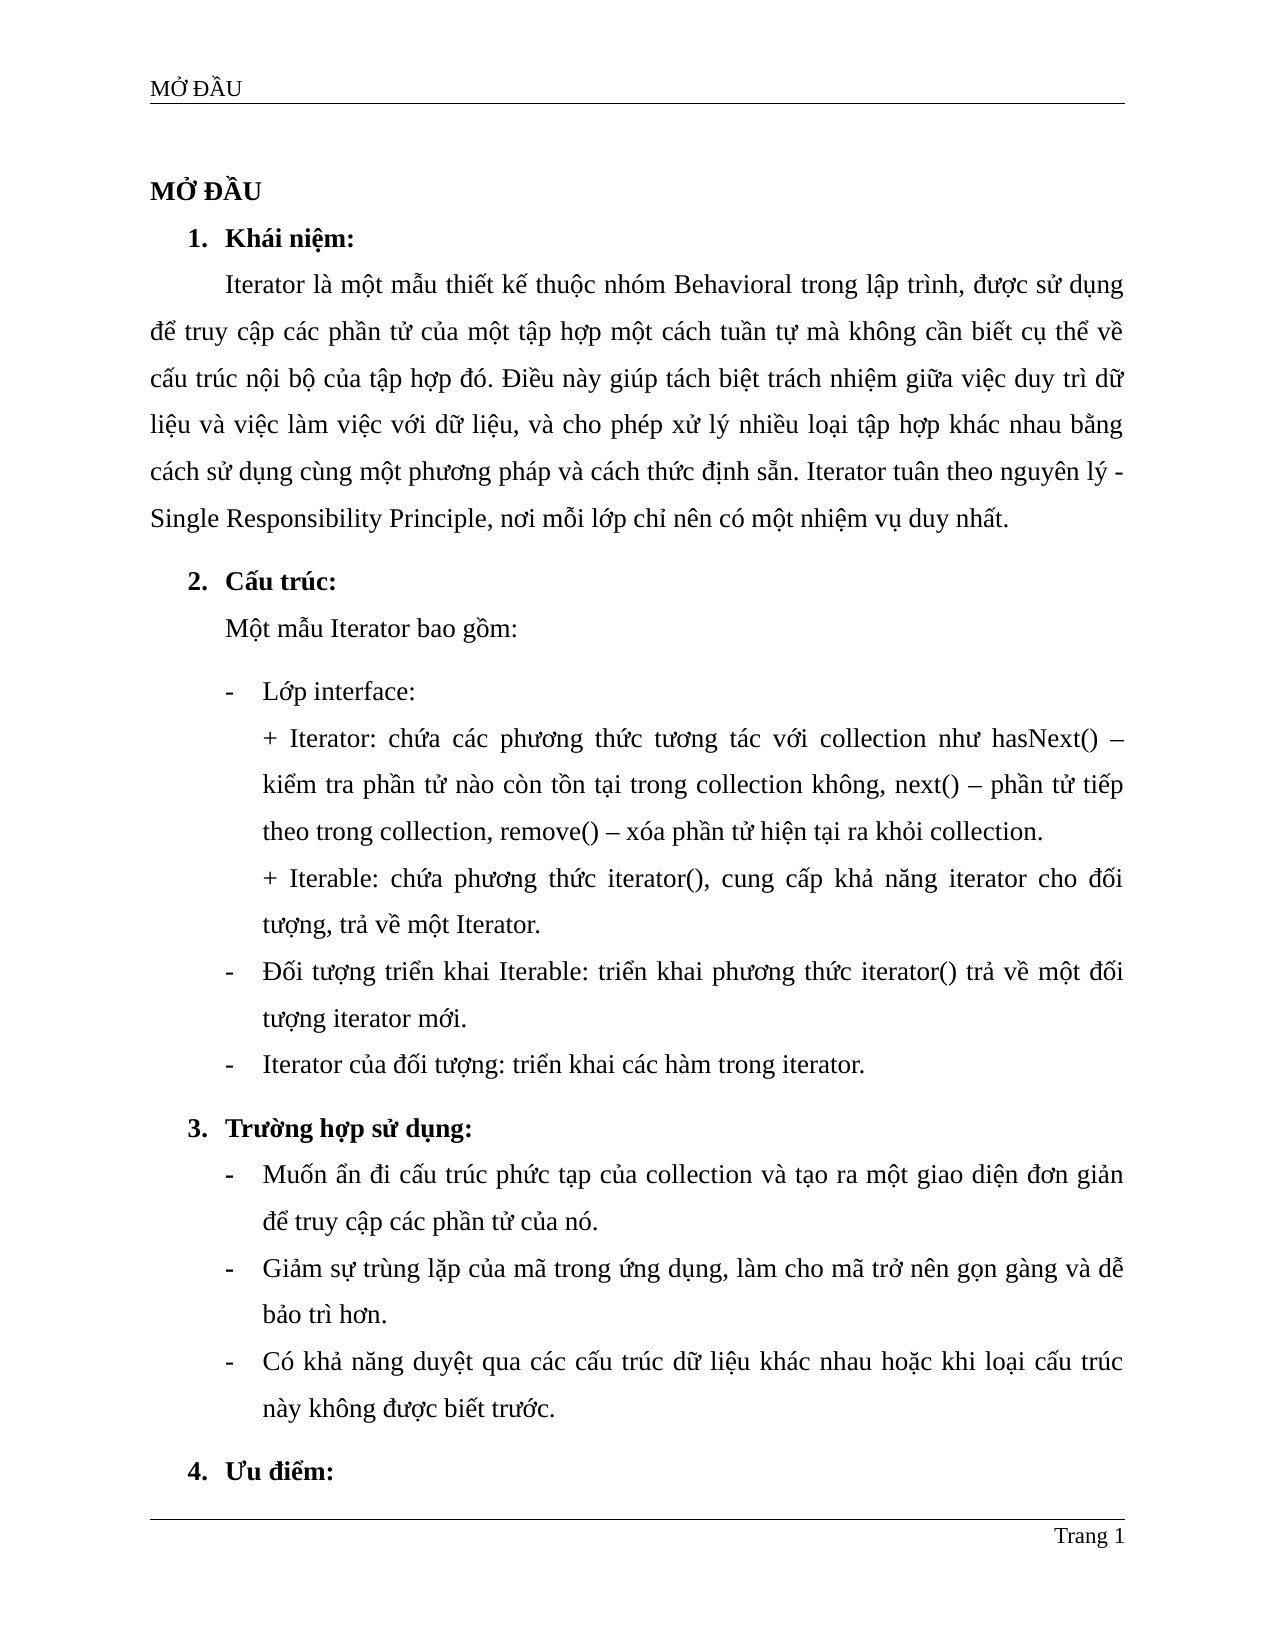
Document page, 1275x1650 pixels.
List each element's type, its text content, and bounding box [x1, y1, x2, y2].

list Giảm sự trùng lặp của mã trong ứng dụng, làm cho mã trở nên gọn gàng và dễ bảo trì hơn. [225, 1252, 1125, 1329]
text Iterator là một mẫu thiết kế thuộc nhóm Behavioral trong lập trình, được sử dụng để truy cập các phần tử của một tập hợp một cách tuần tự mà không cần biết cụ thể về cấu trúc nội bộ của tập hợp đó. Điều này giúp tách biệt trách nhiệm giữa việc duy trì dữ liệu và việc làm việc với dữ liệu, và cho phép xử lý nhiều loại tập hợp khác nhau bằng cách sử dụng cùng một phương pháp và cách thức định sẵn. Iterator tuân theo nguyên lý - Single Responsibility Principle, nơi mỗi lớp chỉ nên có một nhiệm vụ duy nhất. [150, 268, 1125, 533]
text Một mẫu Iterator bao gồm: [225, 612, 1125, 643]
list Có khả năng duyệt qua các cấu trúc dữ liệu khác nhau hoặc khi loại cấu trúc này không được biết trước. [225, 1345, 1125, 1423]
list Iterator của đối tượng: triển khai các hàm trong iterator. [225, 1048, 1125, 1079]
list Lớp interface: [225, 675, 1125, 706]
list Đối tượng triển khai Iterable: triển khai phương thức iterator() trả về một đối tượng iterator mới. [225, 955, 1125, 1033]
list Khái niệm: [187, 222, 1125, 253]
list Cấu trúc: [187, 565, 1125, 596]
text MỞ ĐẦU [150, 175, 1125, 206]
list Trường hợp sử dụng: [187, 1112, 1125, 1143]
list Muốn ẩn đi cấu trúc phức tạp của collection và tạo ra một giao diện đơn giản để truy cập các phần tử của nó. [225, 1158, 1125, 1236]
text + Iterator: chứa các phương thức tương tác với collection như hasNext() – kiểm tra phần tử nào còn tồn tại trong collection không, next() – phần tử tiếp theo trong collection, remove() – xóa phần tử hiện tại ra khỏi collection. [262, 722, 1125, 846]
text + Iterable: chứa phương thức iterator(), cung cấp khả năng iterator cho đối tượng, trả về một Iterator. [262, 862, 1125, 939]
list Ưu điểm: [187, 1455, 1125, 1486]
